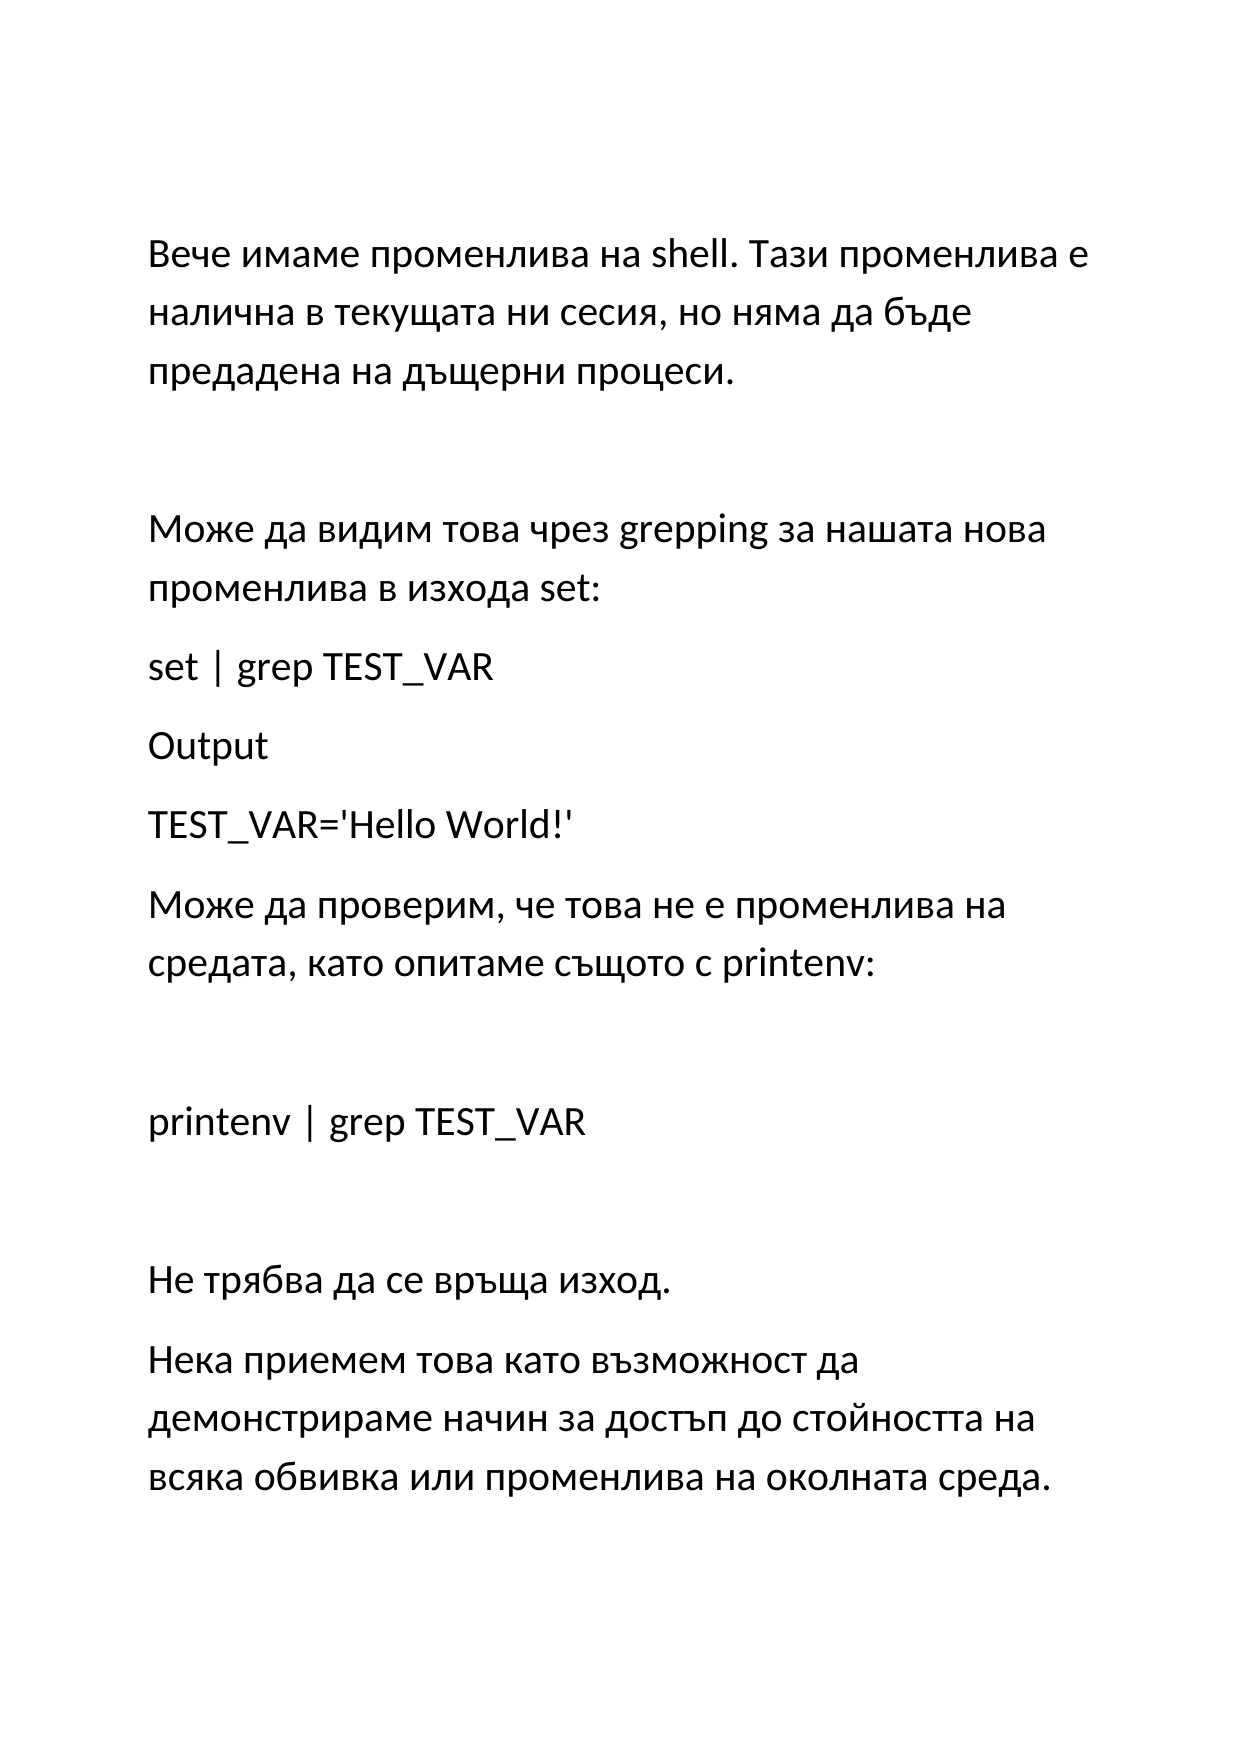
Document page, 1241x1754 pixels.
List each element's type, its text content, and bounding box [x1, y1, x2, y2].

text Може да проверим, че това не е променлива на средата, като опитаме същото с printenv: [148, 878, 1093, 987]
text Нека приемем това като възможност да демонстрираме начин за достъп до стойността на всяка обвивка или променлива на околната среда. [148, 1333, 1093, 1500]
text printenv | grep TEST_VAR [148, 1095, 1093, 1146]
text Може да видим това чрез grepping за нашата нова променлива в изхода set: [148, 502, 1093, 612]
text set | grep TEST_VAR [148, 640, 1093, 691]
text Вече имаме променлива на shell. Тази променлива е налична в текущата ни сесия, но няма да бъде предадена на дъщерни процеси. [148, 227, 1093, 394]
text Output [148, 719, 1093, 770]
text TEST_VAR='Hello World!' [148, 798, 1093, 849]
text Не трябва да се връща изход. [148, 1253, 1093, 1304]
